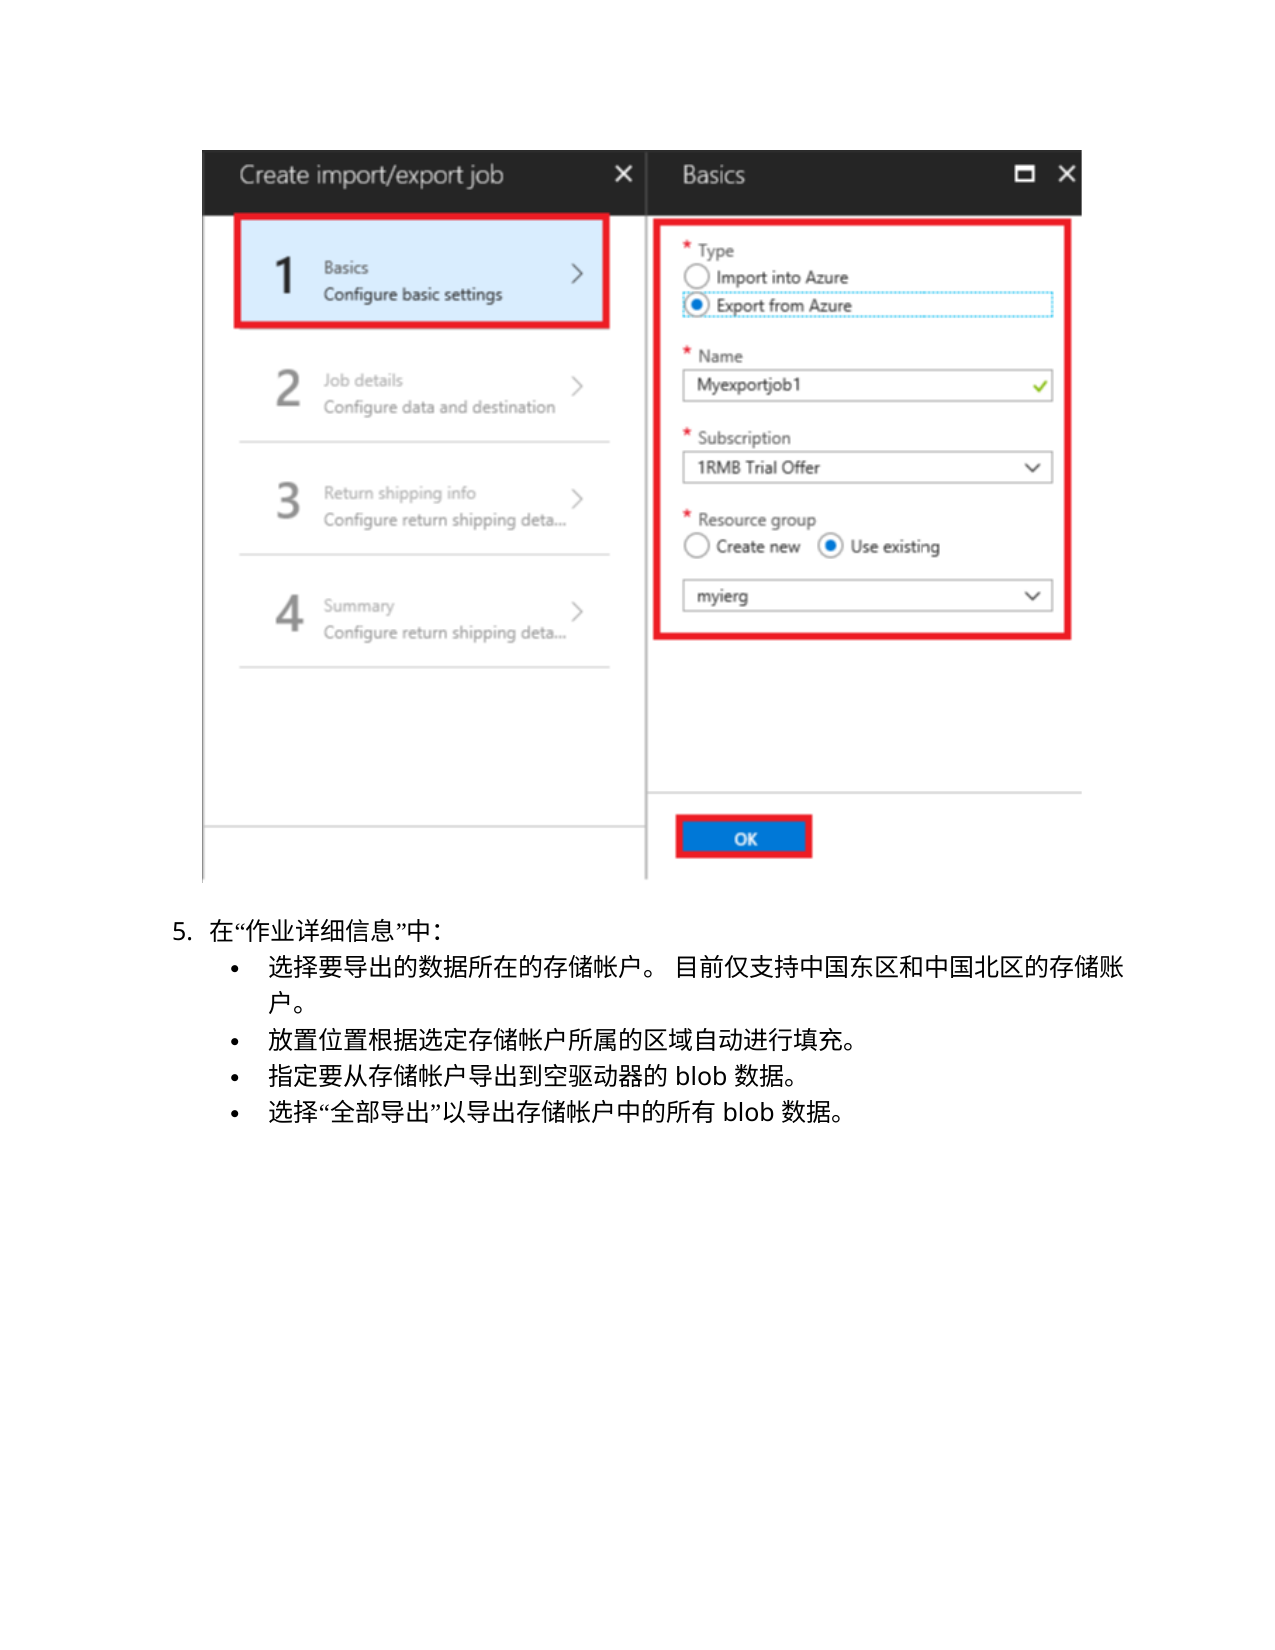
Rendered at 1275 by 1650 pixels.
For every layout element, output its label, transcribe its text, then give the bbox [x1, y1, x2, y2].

list 指定要从存储帐户导出到空驱动器的 blob 数据。 [231, 1056, 1125, 1093]
list 选择“全部导出”以导出存储帐户中的所有 blob 数据。 [231, 1093, 1125, 1129]
picture [202, 150, 1082, 883]
list 选择要导出的数据所在的存储帐户。 目前仅支持中国东区和中国北区的存储账户。 [231, 948, 1125, 1020]
list 放置位置根据选定存储帐户所属的区域自动进行填充。 [231, 1020, 1125, 1056]
list 在“作业详细信息”中： [172, 911, 1125, 948]
